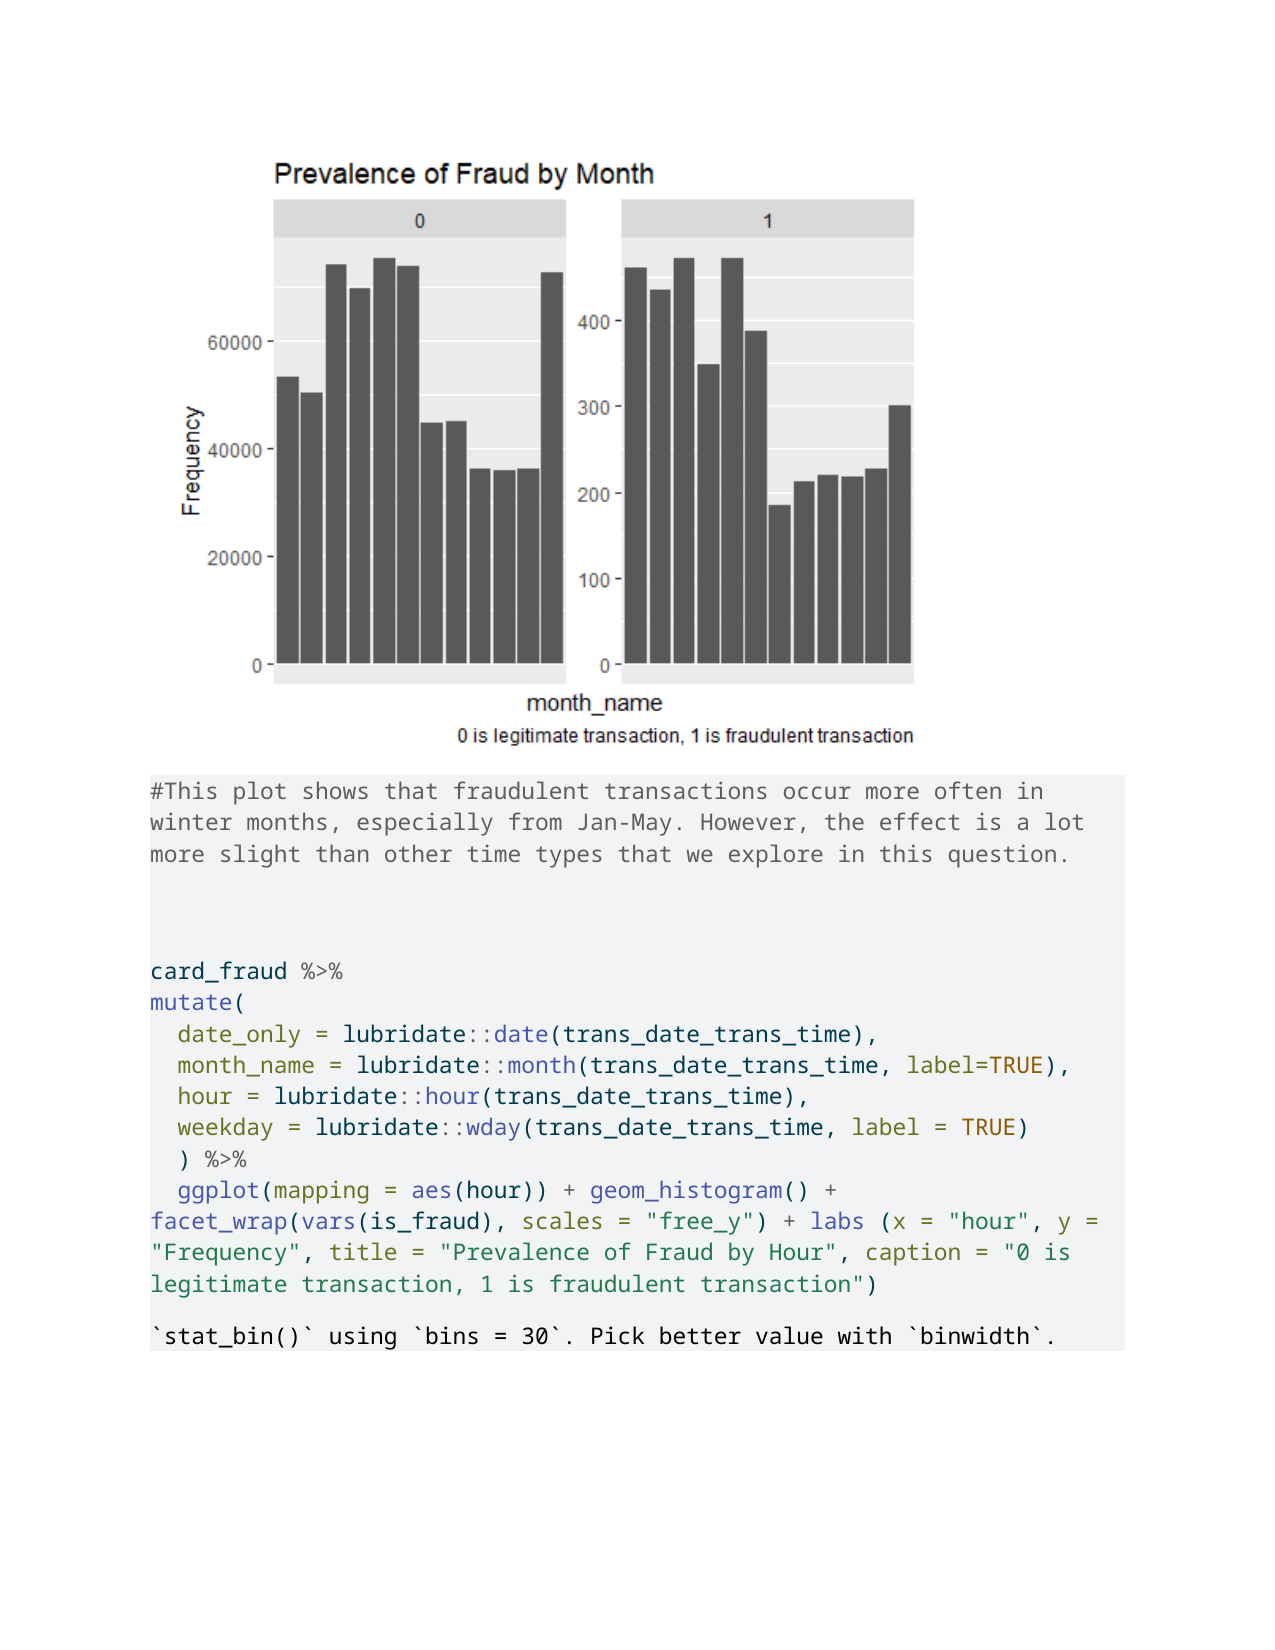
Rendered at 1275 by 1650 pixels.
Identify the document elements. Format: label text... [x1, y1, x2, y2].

text #This plot shows that fraudulent transactions occur more often in winter months, especially from Jan-May. However, the effect is a lot more slight than other time types that we explore in this question. card_fraud %>% mutate( date_only = lubridate::date(trans_date_trans_time), month_name = lubridate::month(trans_date_trans_time, label=TRUE), hour = lubridate::hour(trans_date_trans_time), weekday = lubridate::wday(trans_date_trans_time, label = TRUE) ) %>% ggplot(mapping = aes(hour)) + geom_histogram() + facet_wrap(vars(is_fraud), scales = "free_y") + labs (x = "hour", y = "Frequency", title = "Prevalence of Fraud by Hour", caption = "0 is legitimate transaction, 1 is fraudulent transaction") [150, 775, 1125, 1299]
text `stat_bin()` using `bins = 30`. Pick better value with `binwidth`. [150, 1320, 1125, 1351]
picture [168, 150, 927, 757]
